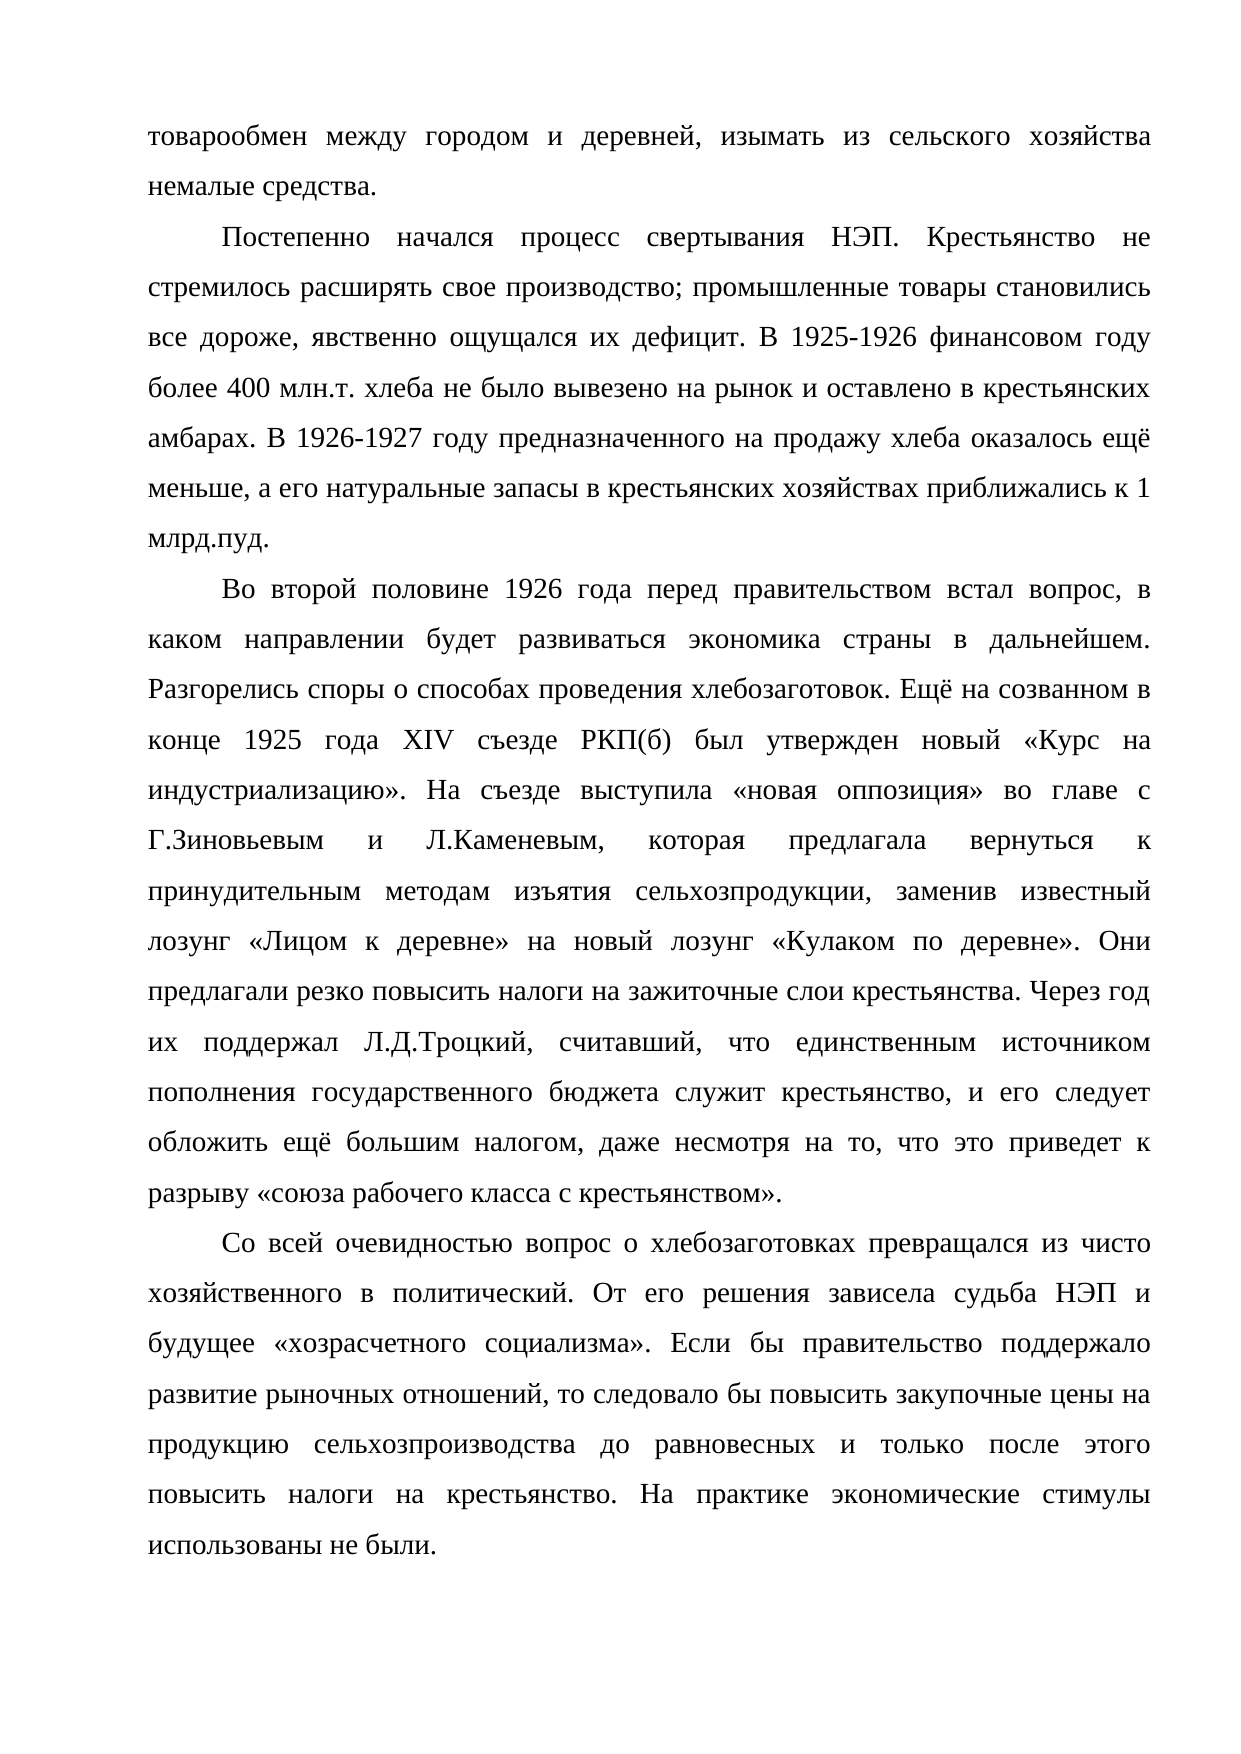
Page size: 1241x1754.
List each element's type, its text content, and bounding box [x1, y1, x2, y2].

text Во второй половине 1926 года перед правительством встал вопрос, в каком направлении будет развиваться экономика страны в дальнейшем. Разгорелись споры о способах проведения хлебозаготовок. Ещё на созванном в конце 1925 года XIV съезде РКП(б) был утвержден новый «Курс на индустриализацию». На съезде выступила «новая оппозиция» во главе с Г.Зиновьевым и Л.Каменевым, которая предлагала вернуться к принудительным методам изъятия сельхозпродукции, заменив известный лозунг «Лицом к деревне» на новый лозунг «Кулаком по деревне». Они предлагали резко повысить налоги на зажиточные слои крестьянства. Через год их поддержал Л.Д.Троцкий, считавший, что единственным источником пополнения государственного бюджета служит крестьянство, и его следует обложить ещё большим налогом, даже несмотря на то, что это приведет к разрыву «союза рабочего класса с крестьянством». [148, 571, 1152, 1208]
text Постепенно начался процесс свертывания НЭП. Крестьянство не стремилось расширять свое производство; промышленные товары становились все дороже, явственно ощущался их дефицит. В 1925-1926 финансовом году более 400 млн.т. хлеба не было вывезено на рынок и оставлено в крестьянских амбарах. В 1926-1927 году предназначенного на продажу хлеба оказалось ещё меньше, а его натуральные запасы в крестьянских хозяйствах приближались к 1 млрд.пуд. [148, 219, 1152, 554]
text Со всей очевидностью вопрос о хлебозаготовках превращался из чисто хозяйственного в политический. От его решения зависела судьба НЭП и будущее «хозрасчетного социализма». Если бы правительство поддержало развитие рыночных отношений, то следовало бы повысить закупочные цены на продукцию сельхозпроизводства до равновесных и только после этого повысить налоги на крестьянство. На практике экономические стимулы использованы не были. [148, 1225, 1152, 1560]
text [148, 118, 1152, 202]
